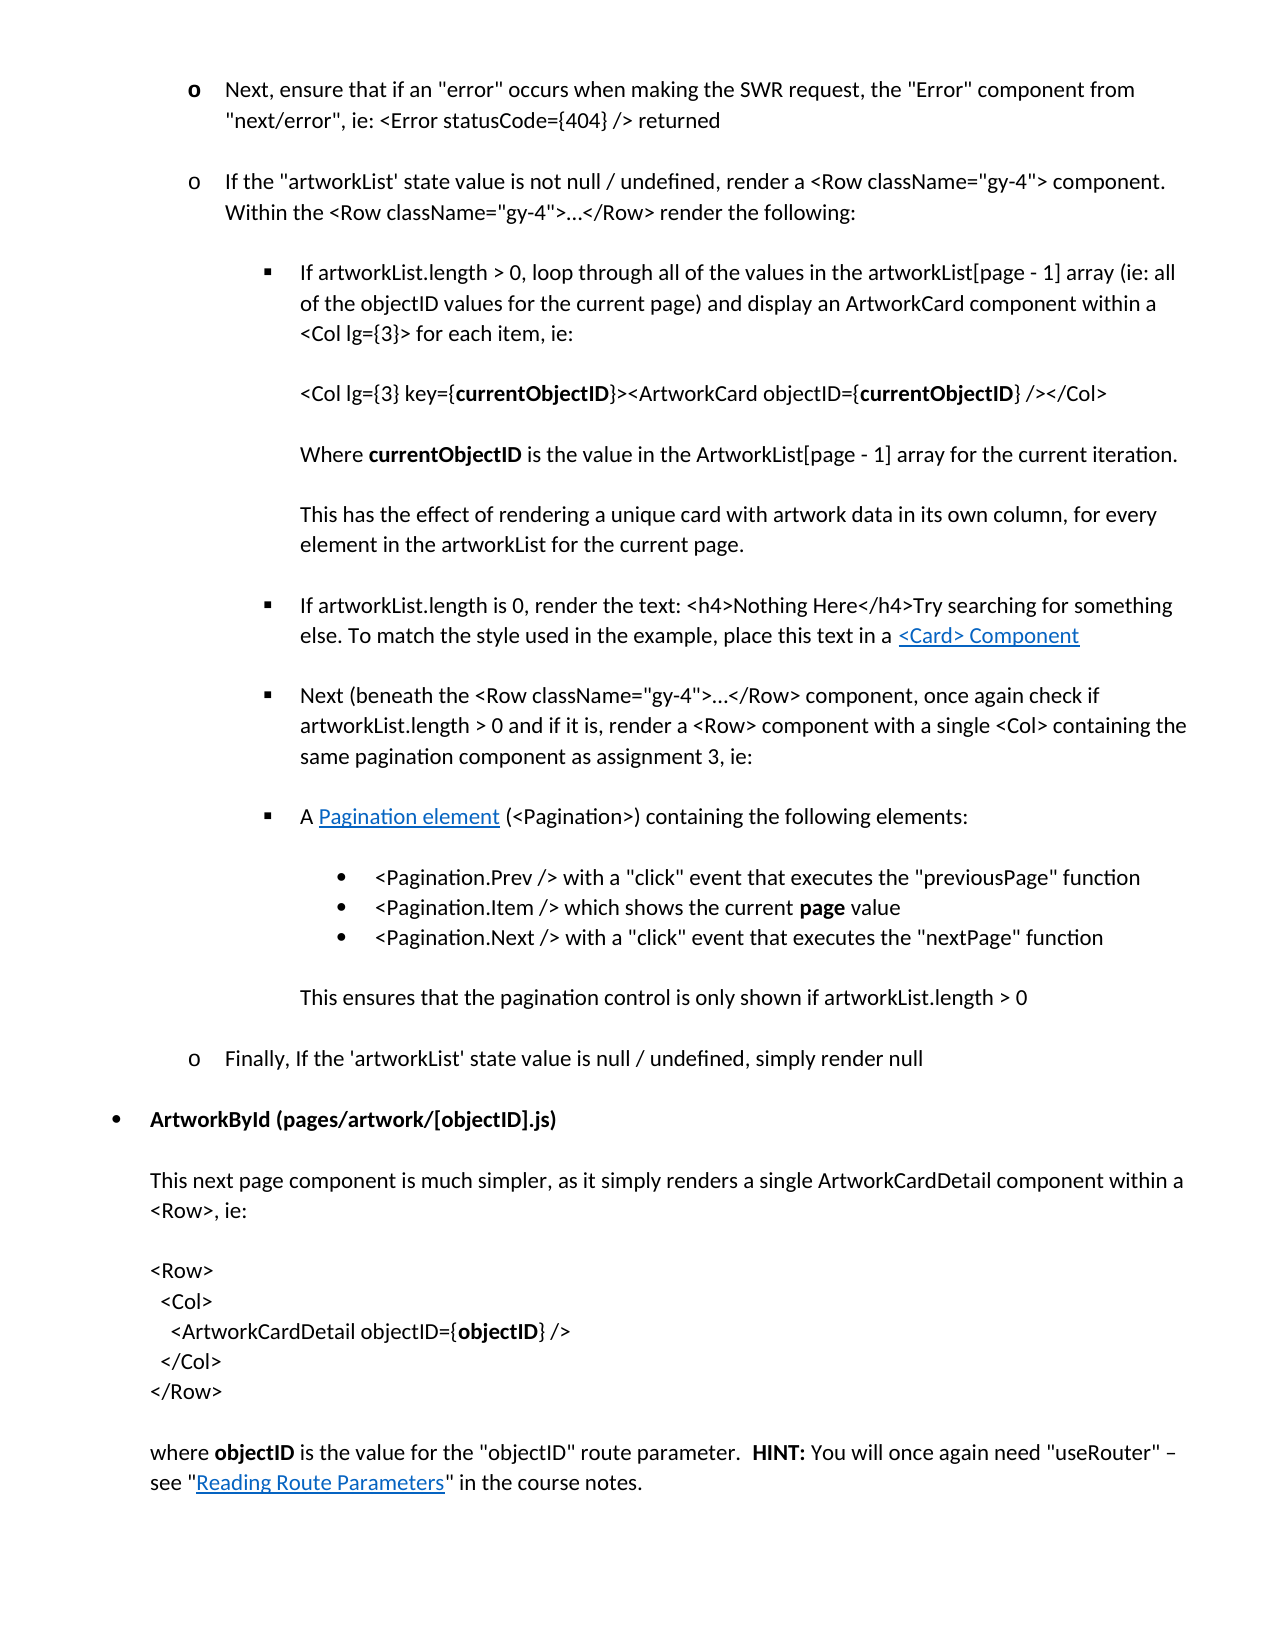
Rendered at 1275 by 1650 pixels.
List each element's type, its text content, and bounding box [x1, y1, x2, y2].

list If artworkList.length > 0, loop through all of the values in the artworkList[page - 1] array (ie: all of the objectID values for the current page) and display an ArtworkCard component within a <Col lg={3}> for each item, ie: <Col lg={3} key={currentObjectID}><ArtworkCard objectID={currentObjectID} /></Col> Where currentObjectID is the value in the ArtworkList[page - 1] array for the current iteration. This has the effect of rendering a unique card with artwork data in its own column, for every element in the artworkList for the current page. [262, 258, 1200, 558]
list This ensures that the pagination control is only shown if artworkList.length > 0 [300, 983, 1200, 1012]
list <Pagination.Prev /> with a "click" event that executes the "previousPage" function [337, 863, 1200, 891]
list <Col> [150, 1287, 1200, 1315]
list </Row> where objectID is the value for the "objectID" route parameter. HINT: You will once again need "useRouter" – see "Reading Route Parameters" in the course notes. [150, 1377, 1200, 1496]
list If artworkList.length is 0, render the text: <h4>Nothing Here</h4>Try searching for something else. To match the style used in the example, place this text in a <Card> Component [262, 591, 1200, 649]
list <Pagination.Next /> with a "click" event that executes the "nextPage" function [337, 923, 1200, 981]
list </Col> [150, 1347, 1200, 1375]
list <ArtworkCardDetail objectID={objectID} /> [150, 1317, 1200, 1345]
list Next, ensure that if an "error" occurs when making the SWR request, the "Error" component from "next/error", ie: <Error statusCode={404} /> returned [187, 75, 1200, 164]
list Next (beneath the <Row className="gy-4">…</Row> component, once again check if artworkList.length > 0 and if it is, render a <Row> component with a single <Col> containing the same pagination component as assignment 3, ie: [262, 681, 1200, 770]
list Finally, If the 'artworkList' state value is null / undefined, simply render null [187, 1044, 1200, 1073]
list If the "artworkList' state value is not null / undefined, render a <Row className="gy-4"> component. Within the <Row className="gy-4">…</Row> render the following: [187, 167, 1200, 256]
list ArtworkById (pages/artwork/[objectID].js) This next page component is much simpler, as it simply renders a single ArtworkCardDetail component within a <Row>, ie: <Row> [112, 1106, 1200, 1285]
list A Pagination element (<Pagination>) containing the following elements: [262, 802, 1200, 830]
list <Pagination.Item /> which shows the current page value [337, 893, 1200, 921]
